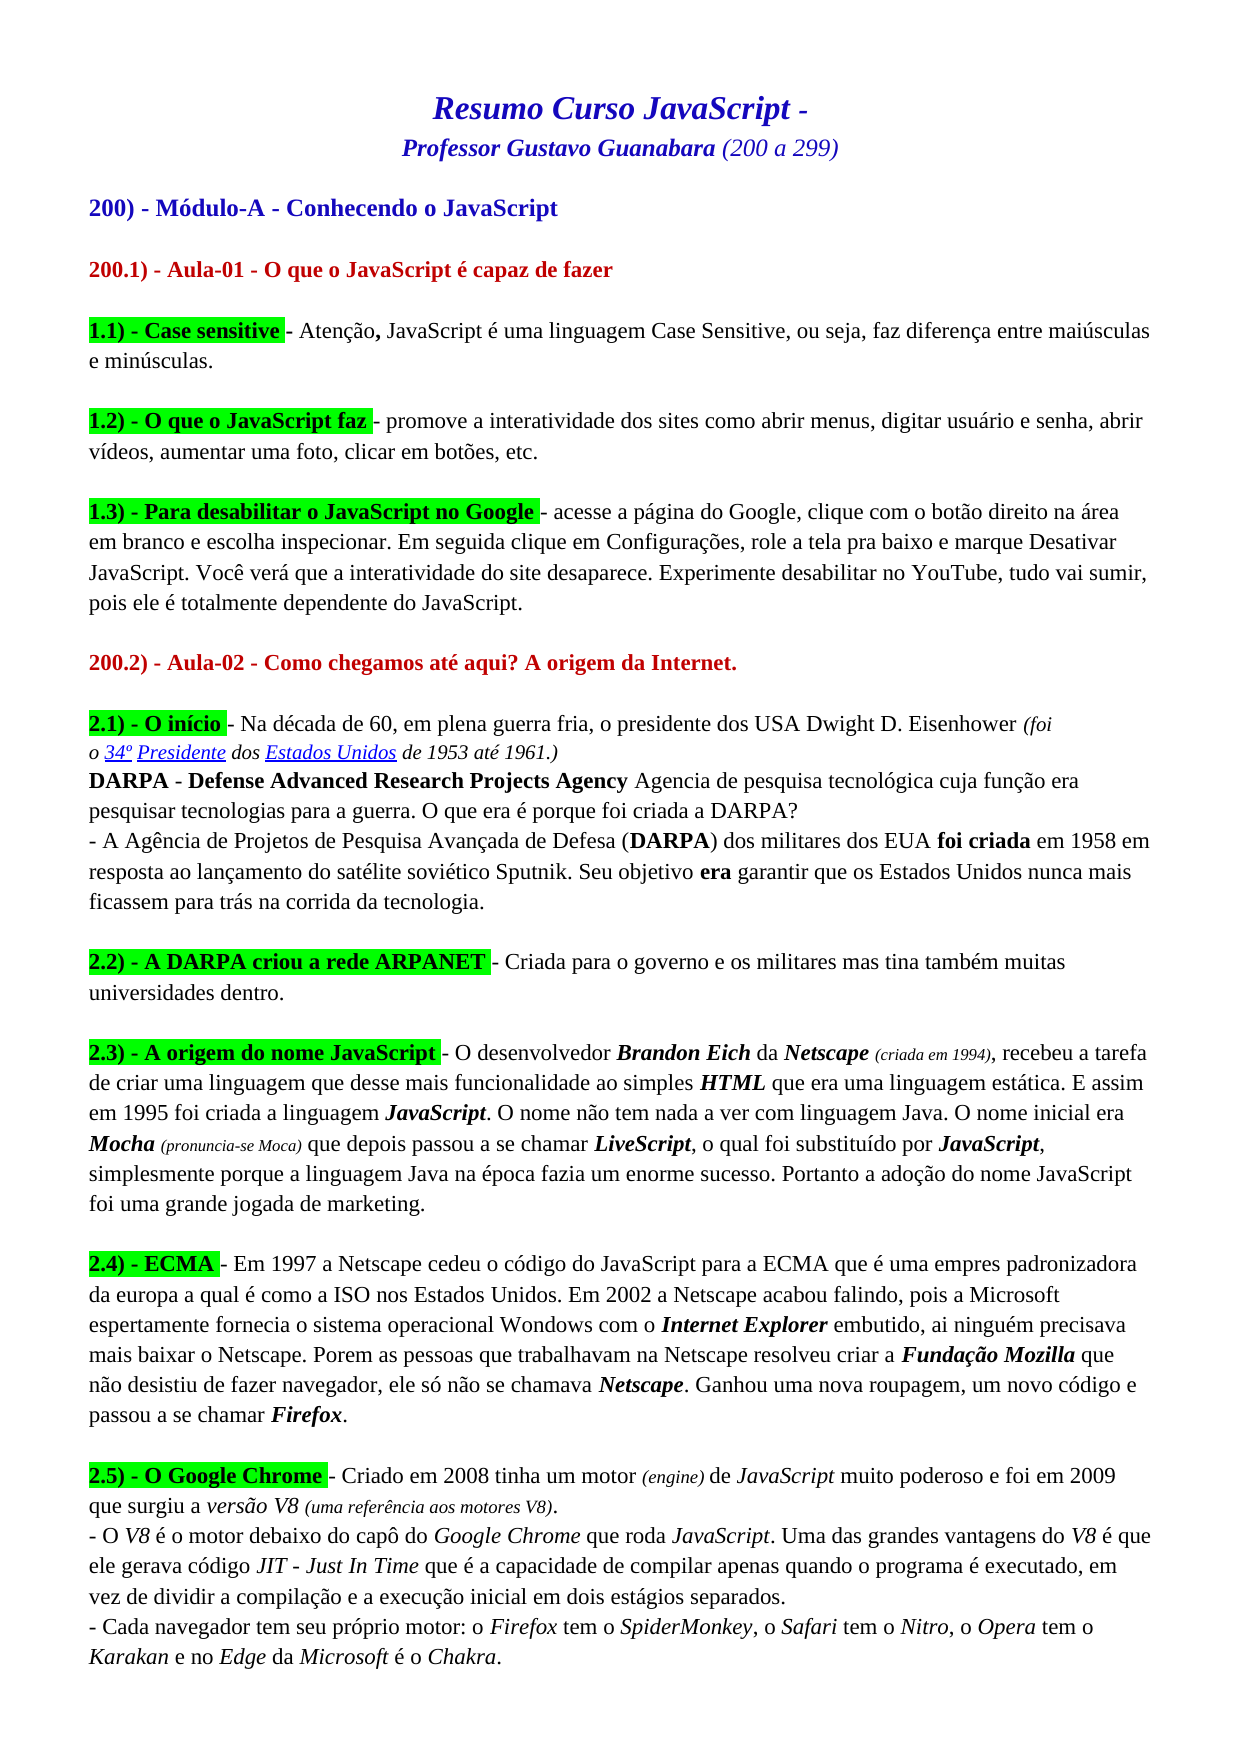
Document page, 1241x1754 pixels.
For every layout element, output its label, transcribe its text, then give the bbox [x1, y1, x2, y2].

text 2.1) - O início - Na década de 60, em plena guerra fria, o presidente dos USA Dwight D. Eisenhower (foi o 34º Presidente dos Estados Unidos de 1953 até 1961.) [89, 710, 1152, 764]
text 2.5) - O Google Chrome - Criado em 2008 tinha um motor (engine) de JavaScript muito poderoso e foi em 2009 que surgiu a versão V8 (uma referência aos motores V8). [89, 1462, 1152, 1518]
text - Cada navegador tem seu próprio motor: o Firefox tem o SpiderMonkey, o Safari tem o Nitro, o Opera tem o Karakan e no Edge da Microsoft é o Chakra. [89, 1613, 1152, 1669]
text Resumo Curso JavaScript - [89, 89, 1152, 127]
text 200) - Módulo-A - Conhecendo o JavaScript [89, 193, 1152, 222]
text DARPA - Defense Advanced Research Projects Agency Agencia de pesquisa tecnológica cuja função era pesquisar tecnologias para a guerra. O que era é porque foi criada a DARPA? [89, 767, 1152, 824]
text - O V8 é o motor debaixo do capô do Google Chrome que roda JavaScript. Uma das grandes vantagens do V8 é que ele gerava código JIT - Just In Time que é a capacidade de compilar apenas quando o programa é executado, em vez de dividir a compilação e a execução inicial em dois estágios separados. [89, 1522, 1152, 1609]
text 1.2) - O que o JavaScript faz - promove a interatividade dos sites como abrir menus, digitar usuário e senha, abrir vídeos, aumentar uma foto, clicar em botões, etc. [89, 408, 1152, 464]
text 1.3) - Para desabilitar o JavaScript no Google - acesse a página do Google, clique com o botão direito na área em branco e escolha inspecionar. Em seguida clique em Configurações, role a tela pra baixo e marque Desativar JavaScript. Você verá que a interatividade do site desaparece. Experimente desabilitar no YouTube, tudo vai sumir, pois ele é totalmente dependente do JavaScript. [89, 498, 1152, 615]
text 200.2) - Aula-02 - Como chegamos até aqui? A origem da Internet. [89, 649, 1152, 676]
text 2.4) - ECMA - Em 1997 a Netscape cedeu o código do JavaScript para a ECMA que é uma empres padronizadora da europa a qual é como a ISO nos Estados Unidos. Em 2002 a Netscape acabou falindo, pois a Microsoft espertamente fornecia o sistema operacional Wondows com o Internet Explorer embutido, ai ninguém precisava mais baixar o Netscape. Porem as pessoas que trabalhavam na Netscape resolveu criar a Fundação Mozilla que não desistiu de fazer navegador, ele só não se chamava Netscape. Ganhou uma nova roupagem, um novo código e passou a se chamar Firefox. [89, 1251, 1152, 1428]
text 2.3) - A origem do nome JavaScript - O desenvolvedor Brandon Eich da Netscape (criada em 1994), recebeu a tarefa de criar uma linguagem que desse mais funcionalidade ao simples HTML que era uma linguagem estática. E assim em 1995 foi criada a linguagem JavaScript. O nome não tem nada a ver com linguagem Java. O nome inicial era Mocha (pronuncia-se Moca) que depois passou a se chamar LiveScript, o qual foi substituído por JavaScript, simplesmente porque a linguagem Java na época fazia um enorme sucesso. Portanto a adoção do nome JavaScript foi uma grande jogada de marketing. [89, 1039, 1152, 1216]
text 1.1) - Case sensitive - Atenção, JavaScript é uma linguagem Case Sensitive, ou seja, faz diferença entre maiúsculas e minúsculas. [89, 317, 1152, 373]
text Professor Gustavo Guanabara (200 a 299) [89, 133, 1152, 161]
text - A Agência de Projetos de Pesquisa Avançada de Defesa (DARPA) dos militares dos EUA foi criada em 1958 em resposta ao lançamento do satélite soviético Sputnik. Seu objetivo era garantir que os Estados Unidos nunca mais ficassem para trás na corrida da tecnologia. [89, 828, 1152, 914]
text 200.1) - Aula-01 - O que o JavaScript é capaz de fazer [89, 257, 1152, 283]
text 2.2) - A DARPA criou a rede ARPANET - Criada para o governo e os militares mas tina também muitas universidades dentro. [89, 948, 1152, 1005]
